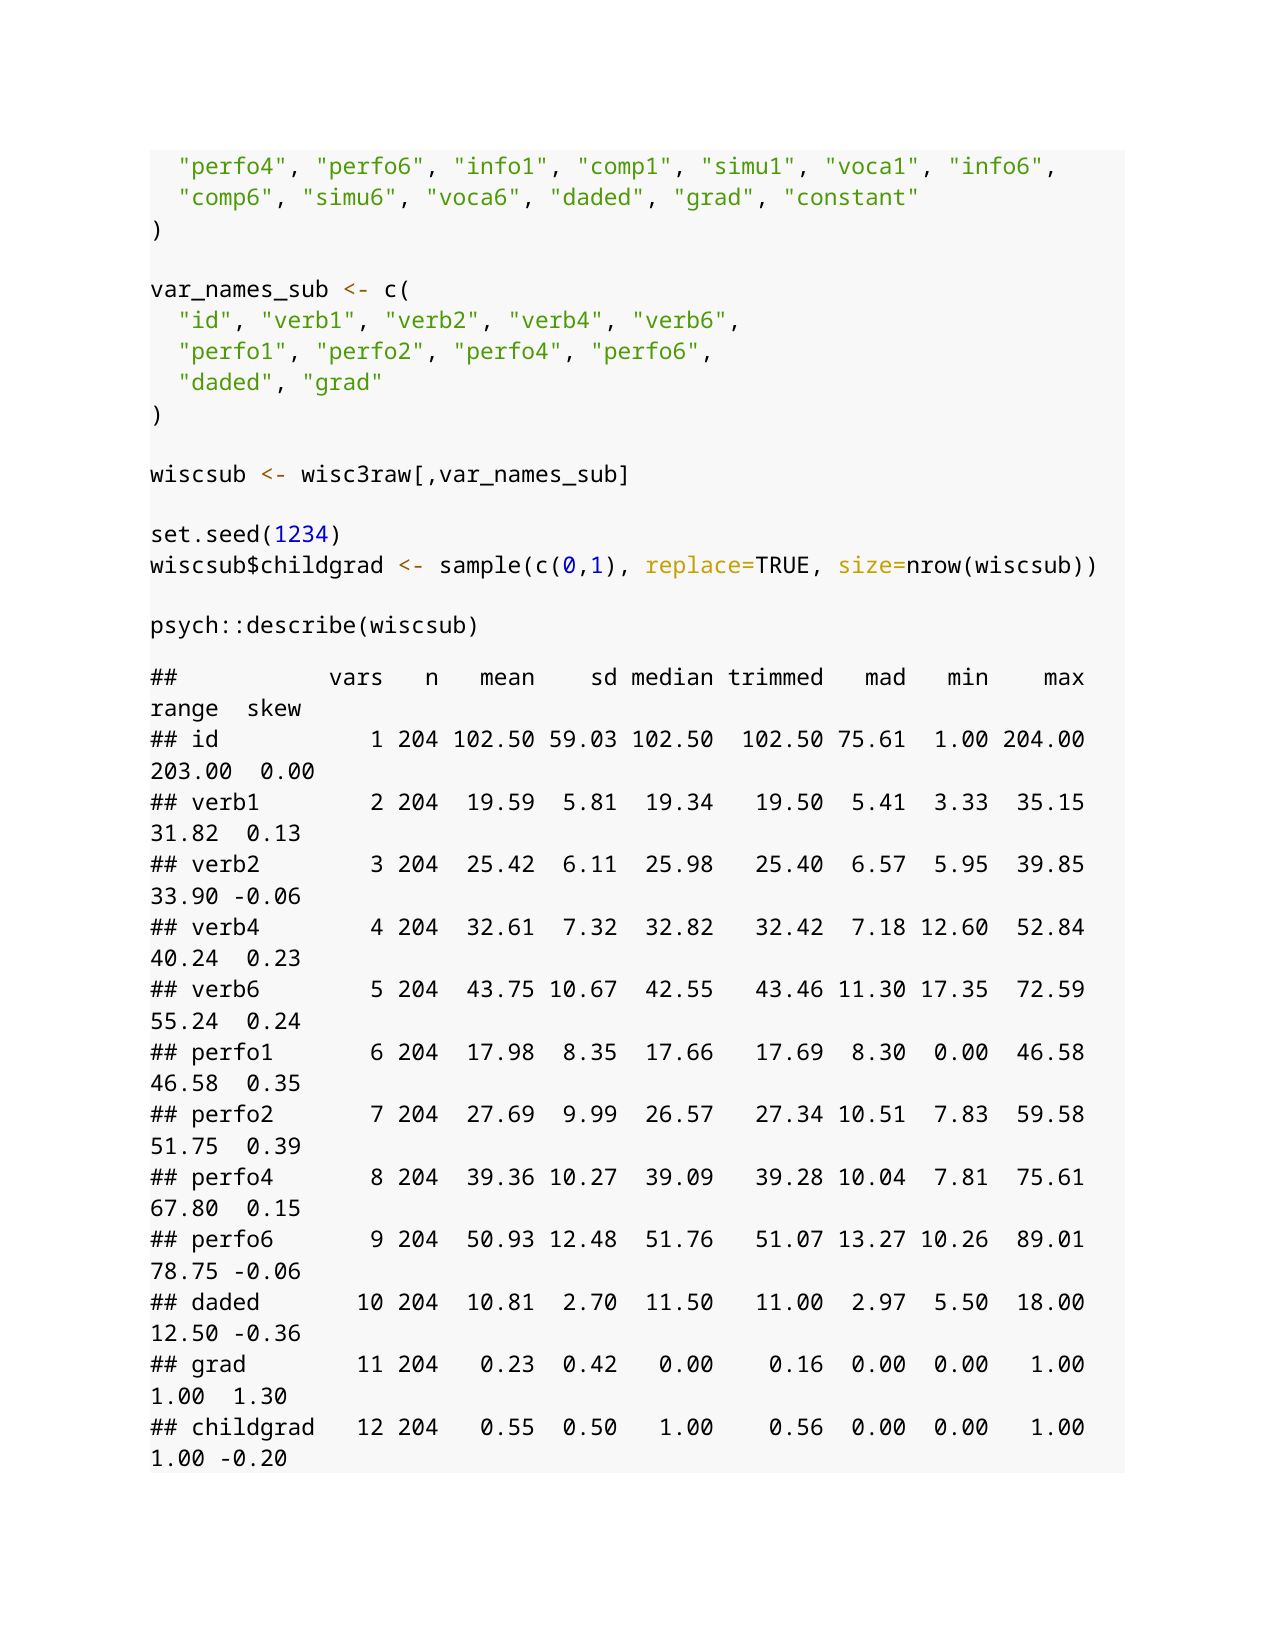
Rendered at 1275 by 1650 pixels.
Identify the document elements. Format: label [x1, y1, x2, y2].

text [150, 661, 1125, 1473]
text [150, 150, 1125, 640]
